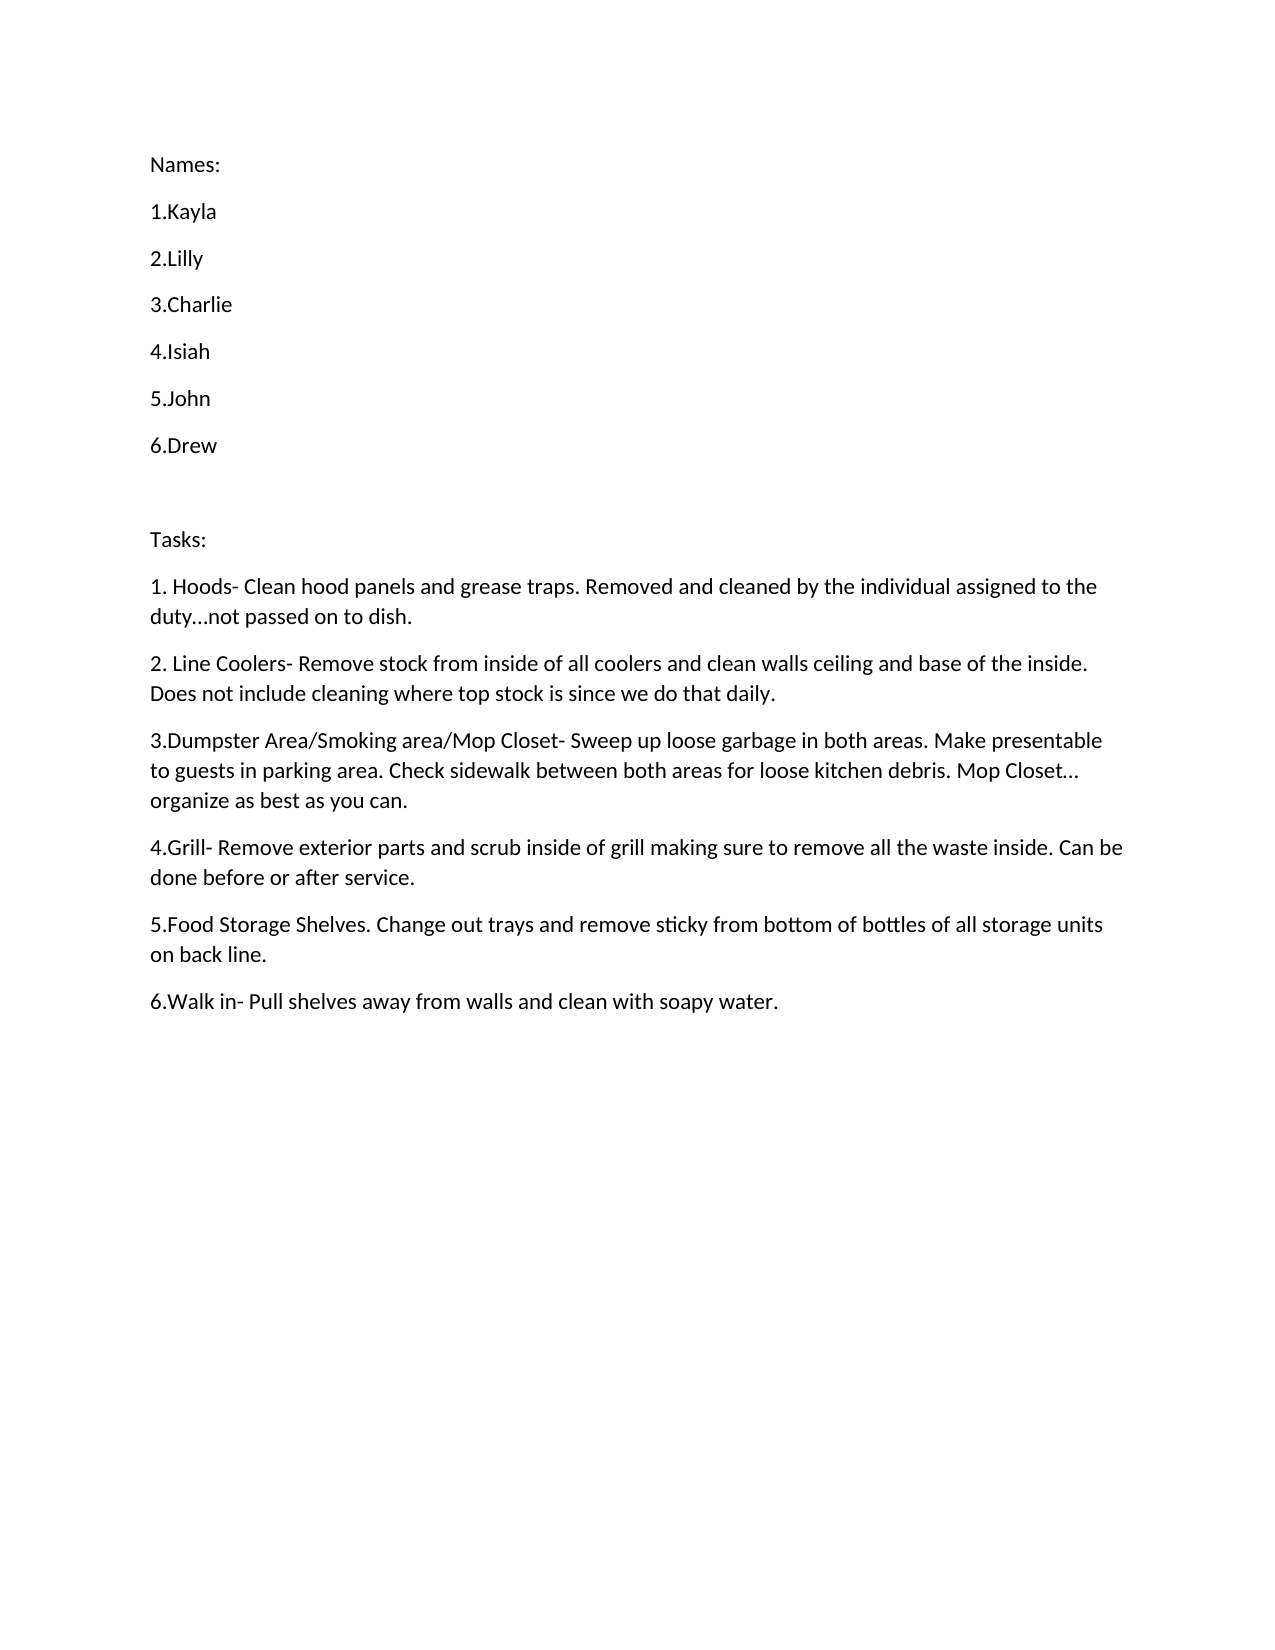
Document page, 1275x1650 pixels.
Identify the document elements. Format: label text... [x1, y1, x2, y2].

text 6.Drew [150, 431, 1125, 459]
text 2.Lilly [150, 244, 1125, 272]
text Names: [150, 150, 1125, 178]
text 5.John [150, 384, 1125, 412]
text Tasks: [150, 525, 1125, 553]
text 6.Walk in- Pull shelves away from walls and clean with soapy water. [150, 987, 1125, 1016]
text 4.Isiah [150, 337, 1125, 366]
text 3.Charlie [150, 291, 1125, 319]
text 4.Grill- Remove exterior parts and scrub inside of grill making sure to remove all the waste inside. Can be done before or after service. [150, 833, 1125, 892]
text 2. Line Coolers- Remove stock from inside of all coolers and clean walls ceiling and base of the inside. Does not include cleaning where top stock is since we do that daily. [150, 649, 1125, 707]
text 5.Food Storage Shelves. Change out trays and remove sticky from bottom of bottles of all storage units on back line. [150, 910, 1125, 969]
text 3.Dumpster Area/Smoking area/Mop Closet- Sweep up loose garbage in both areas. Make presentable to guests in parking area. Check sidewalk between both areas for loose kitchen debris. Mop Closet…organize as best as you can. [150, 726, 1125, 814]
text 1.Kayla [150, 197, 1125, 225]
text 1. Hoods- Clean hood panels and grease traps. Removed and cleaned by the individual assigned to the duty…not passed on to dish. [150, 572, 1125, 630]
